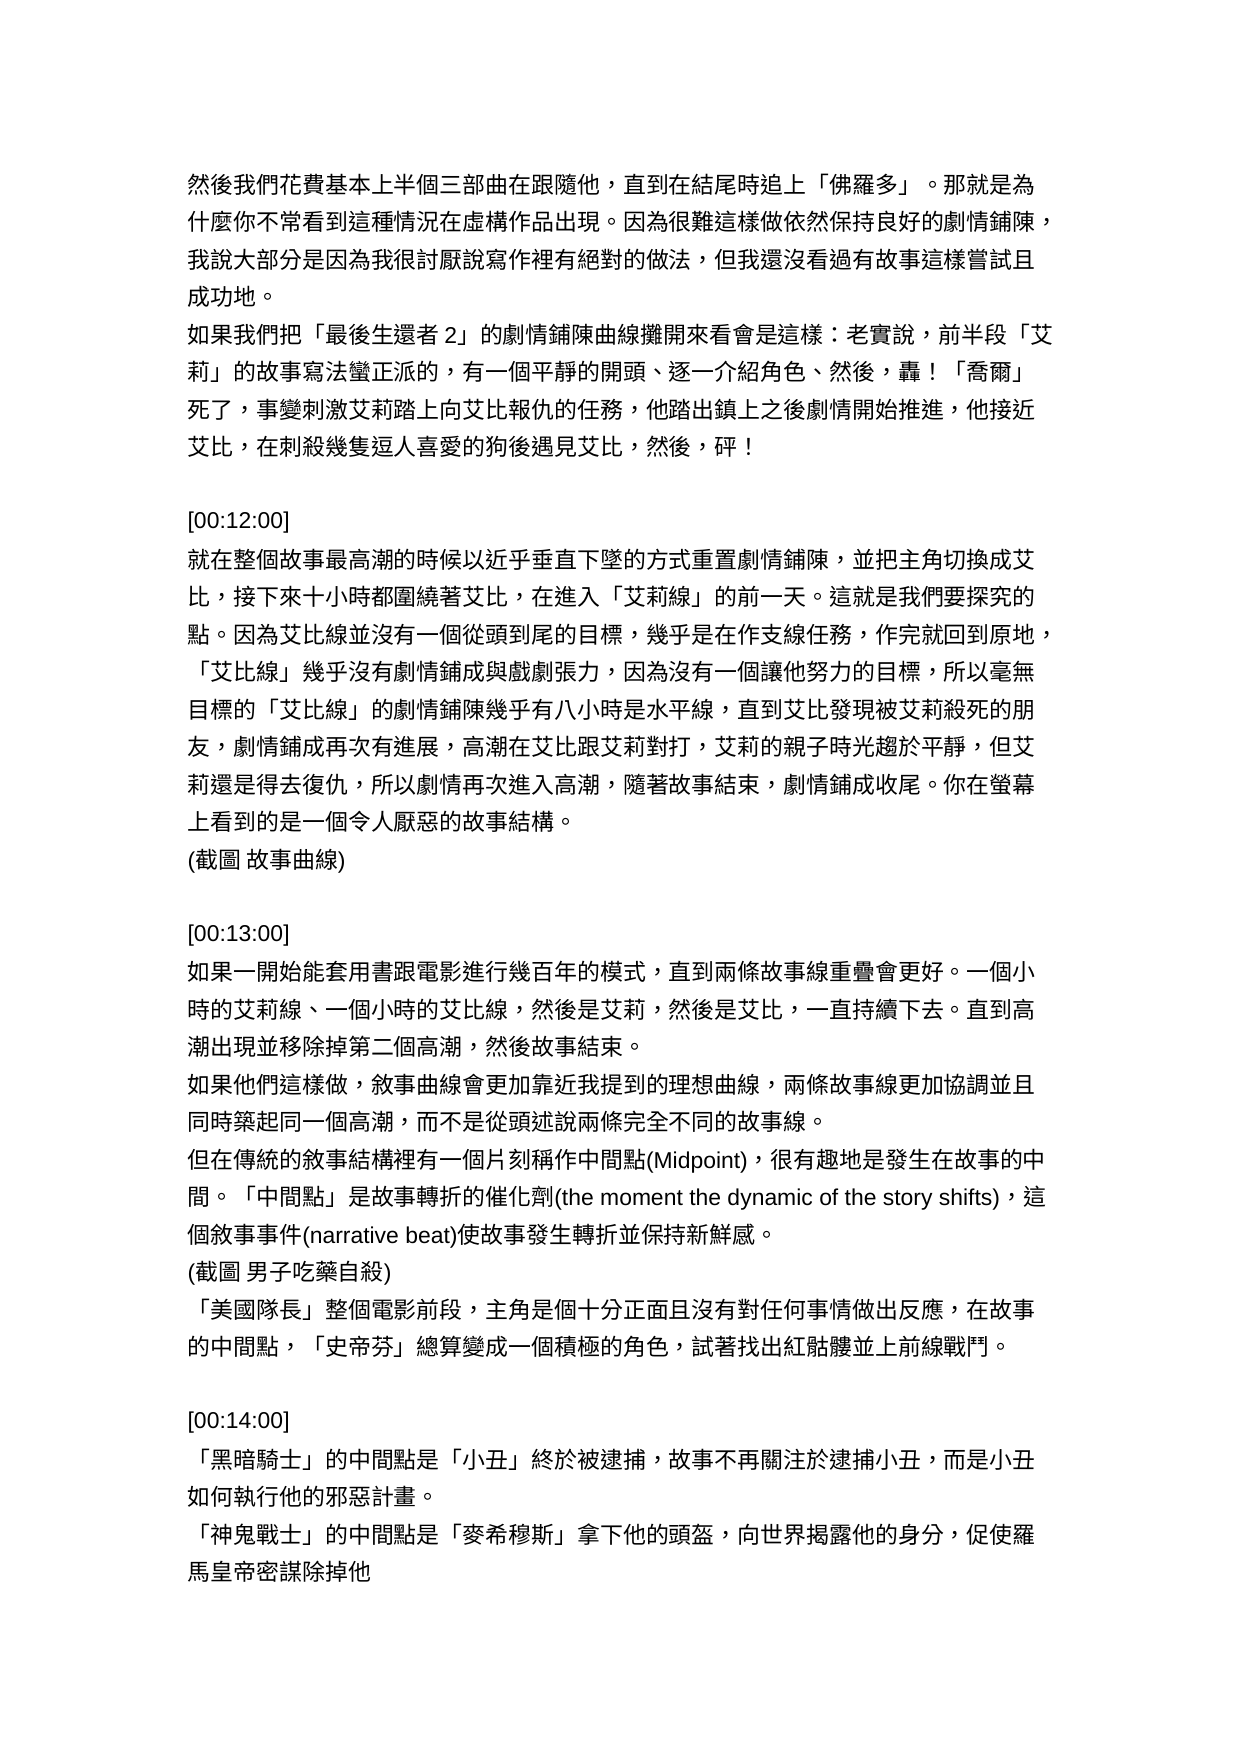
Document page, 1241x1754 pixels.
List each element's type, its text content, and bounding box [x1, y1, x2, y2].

text 「神鬼戰士」的中間點是「麥希穆斯」拿下他的頭盔，向世界揭露他的身分，促使羅馬皇帝密謀除掉他 [187, 1514, 1053, 1589]
text [00:14:00] [187, 1402, 1053, 1439]
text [187, 164, 1053, 314]
text 如果一開始能套用書跟電影進行幾百年的模式，直到兩條故事線重疊會更好。一個小時的艾莉線、一個小時的艾比線，然後是艾莉，然後是艾比，一直持續下去。直到高潮出現並移除掉第二個高潮，然後故事結束。 [187, 952, 1053, 1064]
text 「美國隊長」整個電影前段，主角是個十分正面且沒有對任何事情做出反應，在故事的中間點，「史帝芬」總算變成一個積極的角色，試著找出紅骷髏並上前線戰鬥。 [187, 1289, 1053, 1364]
text (截圖 男子吃藥自殺) [187, 1252, 1053, 1289]
text 如果他們這樣做，敘事曲線會更加靠近我提到的理想曲線，兩條故事線更加協調並且同時築起同一個高潮，而不是從頭述說兩條完全不同的故事線。 [187, 1064, 1053, 1139]
text 但在傳統的敘事結構裡有一個片刻稱作中間點(Midpoint)，很有趣地是發生在故事的中間。「中間點」是故事轉折的催化劑(the moment the dynamic of the story shifts)，這個敘事事件(narrative beat)使故事發生轉折並保持新鮮感。 [187, 1139, 1053, 1252]
text 「黑暗騎士」的中間點是「小丑」終於被逮捕，故事不再關注於逮捕小丑，而是小丑如何執行他的邪惡計畫。 [187, 1439, 1053, 1514]
text (截圖 故事曲線) [187, 839, 1053, 877]
text [00:13:00] [187, 914, 1053, 952]
text 如果我們把「最後生還者2」的劇情鋪陳曲線攤開來看會是這樣：老實說，前半段「艾莉」的故事寫法蠻正派的，有一個平靜的開頭、逐一介紹角色、然後，轟！「喬爾」死了，事變刺激艾莉踏上向艾比報仇的任務，他踏出鎮上之後劇情開始推進，他接近艾比，在刺殺幾隻逗人喜愛的狗後遇見艾比，然後，砰！ [187, 314, 1053, 464]
text [00:12:00] [187, 502, 1053, 539]
text 就在整個故事最高潮的時候以近乎垂直下墜的方式重置劇情鋪陳，並把主角切換成艾比，接下來十小時都圍繞著艾比，在進入「艾莉線」的前一天。這就是我們要探究的點。因為艾比線並沒有一個從頭到尾的目標，幾乎是在作支線任務，作完就回到原地，「艾比線」幾乎沒有劇情鋪成與戲劇張力，因為沒有一個讓他努力的目標，所以毫無目標的「艾比線」的劇情鋪陳幾乎有八小時是水平線，直到艾比發現被艾莉殺死的朋友，劇情鋪成再次有進展，高潮在艾比跟艾莉對打，艾莉的親子時光趨於平靜，但艾莉還是得去復仇，所以劇情再次進入高潮，隨著故事結束，劇情鋪成收尾。你在螢幕上看到的是一個令人厭惡的故事結構。 [187, 539, 1053, 839]
